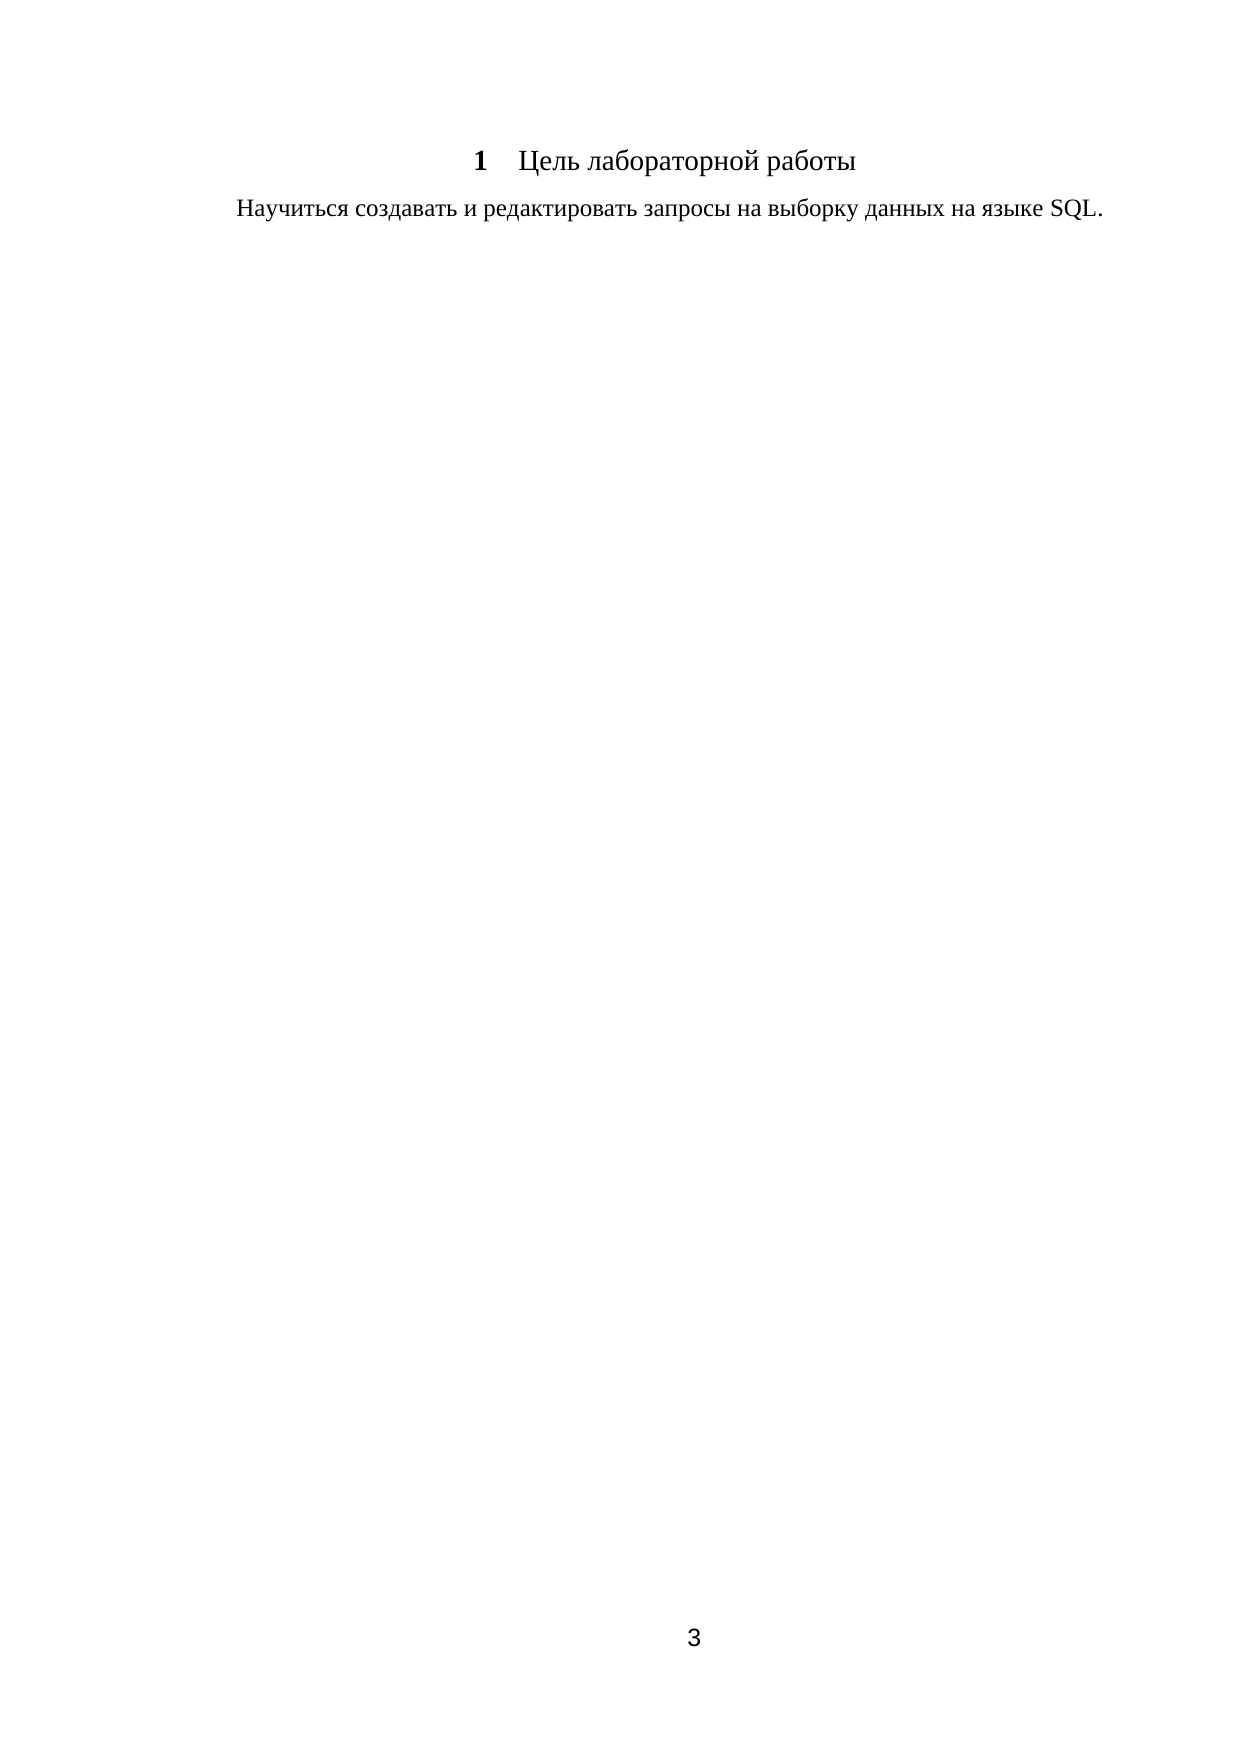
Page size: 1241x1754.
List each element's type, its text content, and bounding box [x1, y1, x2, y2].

text Научиться создавать и редактировать запросы на выборку данных на языке SQL. [177, 193, 1152, 222]
subtitle Цель лабораторной работы [177, 143, 1152, 177]
